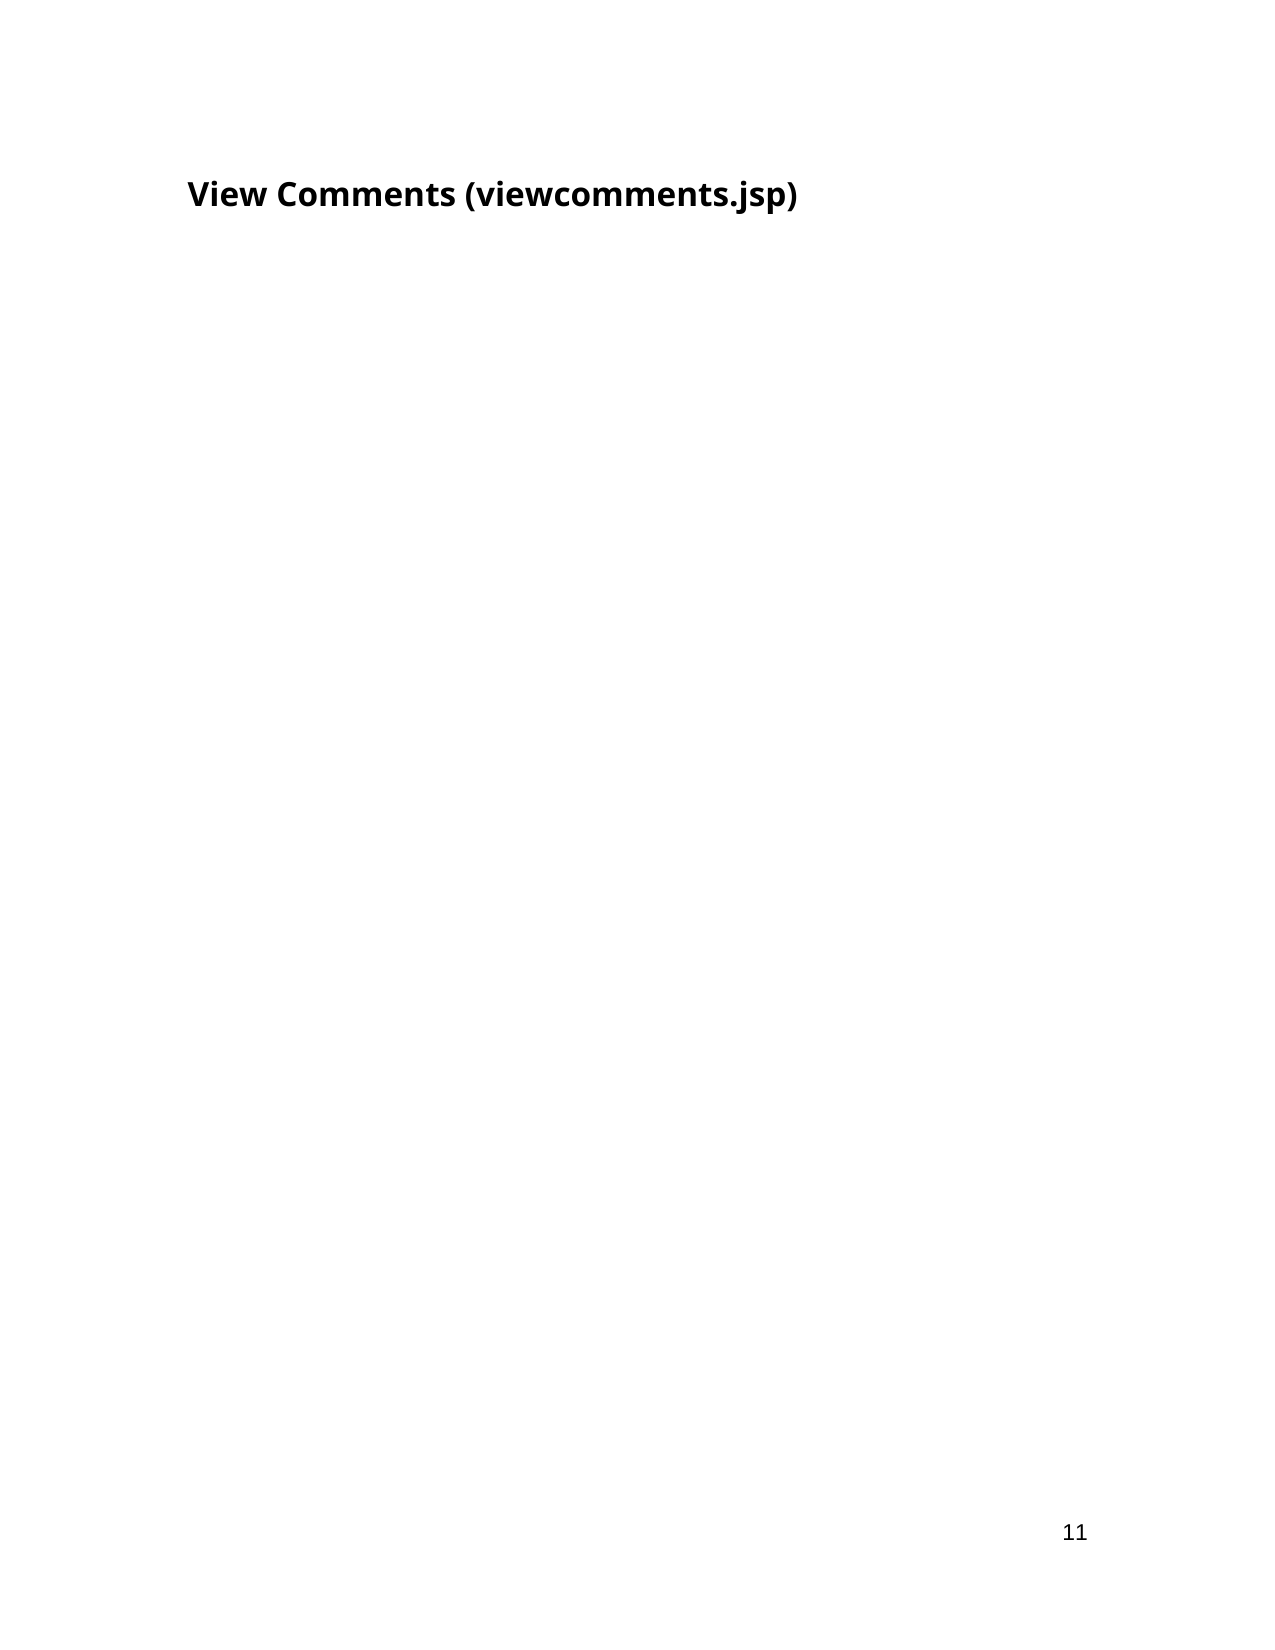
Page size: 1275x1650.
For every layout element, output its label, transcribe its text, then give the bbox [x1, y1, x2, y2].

subtitle View Comments (viewcomments.jsp) [187, 171, 1087, 216]
